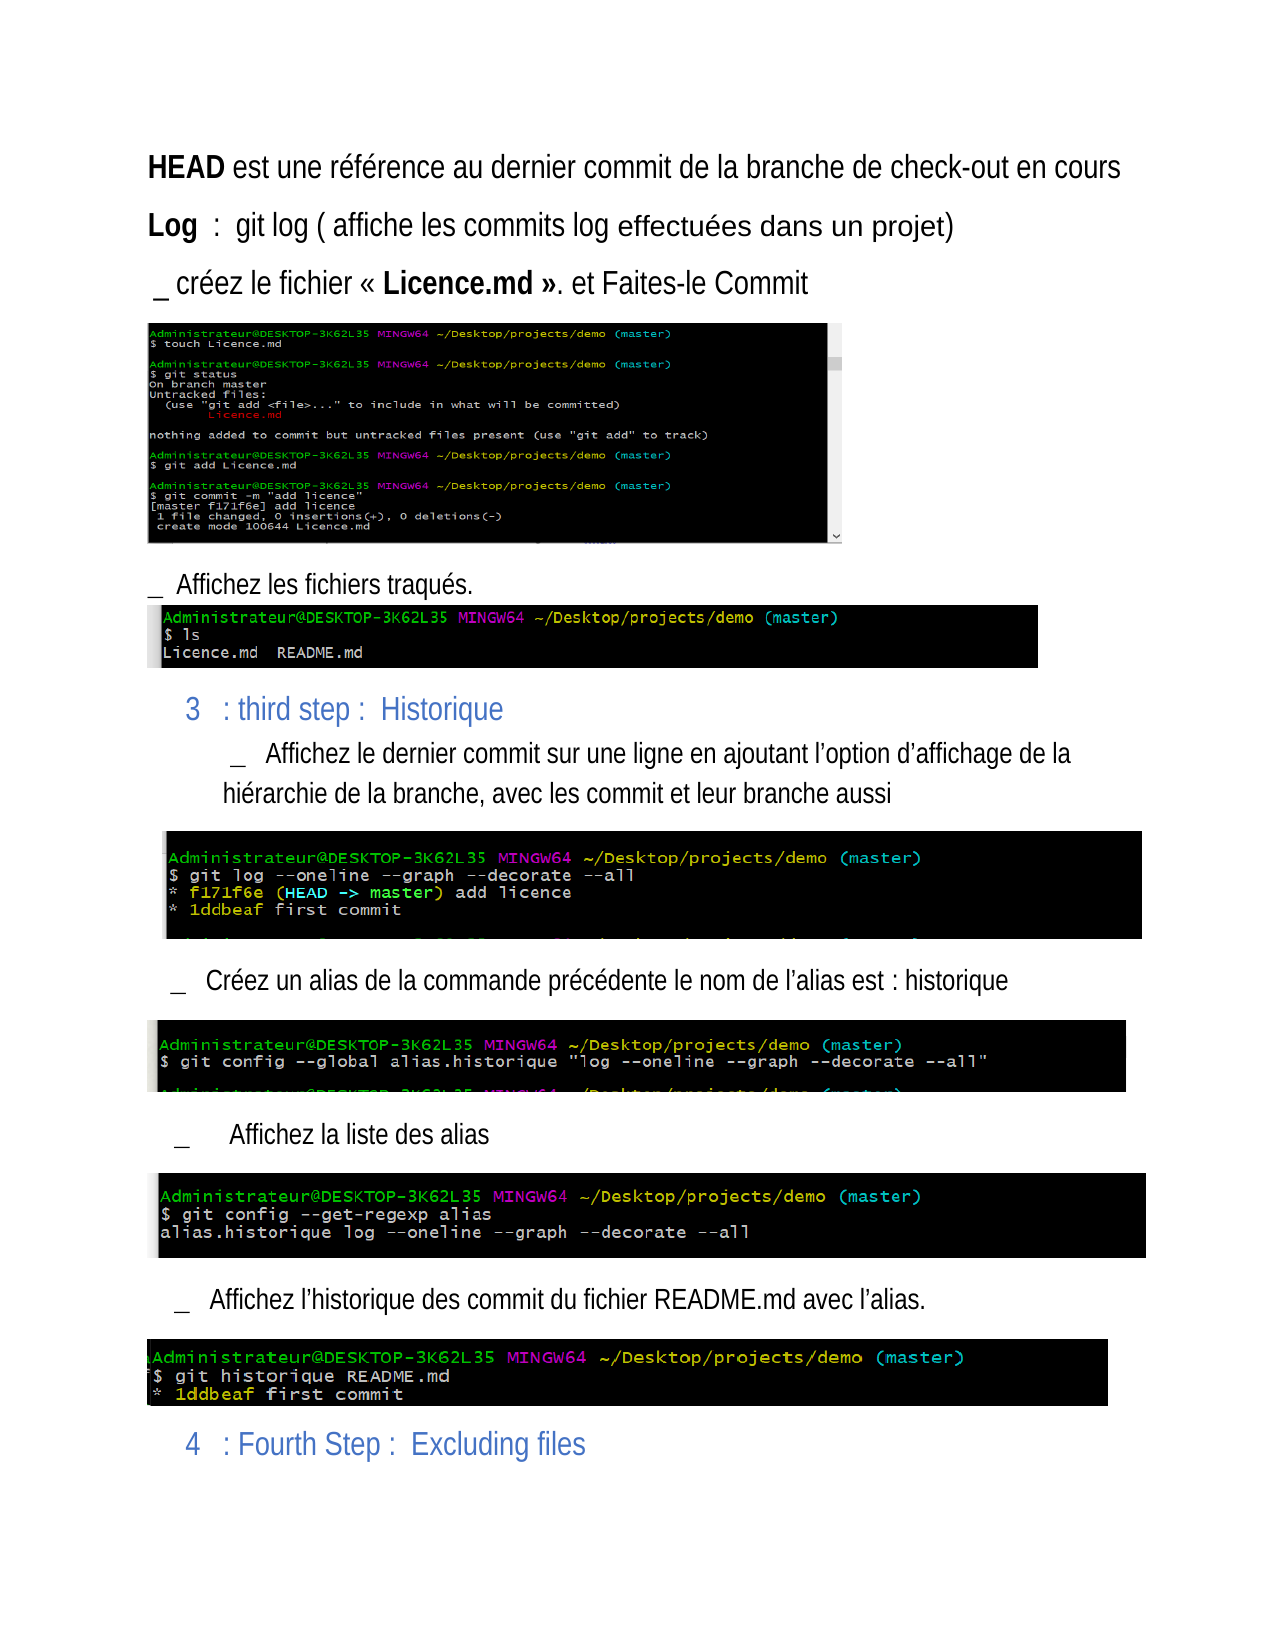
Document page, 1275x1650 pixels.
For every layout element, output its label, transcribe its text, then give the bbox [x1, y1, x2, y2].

text _ créez le fichier « Licence.md ». et Faites-le Commit [148, 263, 1127, 302]
text _ Affichez la liste des alias [148, 1113, 1127, 1151]
list _ Affichez le dernier commit sur une ligne en ajoutant l’option d’affichage de la hiérarchie de la branche, avec les commit et leur branche aussi [223, 733, 1127, 809]
text HEAD est une référence au dernier commit de la branche de check-out en cours [148, 148, 1127, 186]
list : third step : Historique [185, 689, 1127, 727]
text Log : git log ( affiche les commits log effectuées dans un projet) [148, 206, 1127, 244]
picture [147, 1339, 1108, 1406]
text _ Créez un alias de la commande précédente le nom de l’alias est : historique [148, 959, 1127, 998]
picture [147, 1173, 1146, 1258]
picture [147, 605, 1038, 668]
list : Fourth Step : Excluding files [185, 1424, 1127, 1463]
picture [162, 831, 1142, 939]
text _ Affichez l’historique des commit du fichier README.md avec l’alias. [148, 1278, 1127, 1317]
picture [147, 323, 842, 544]
picture [147, 1020, 1127, 1092]
